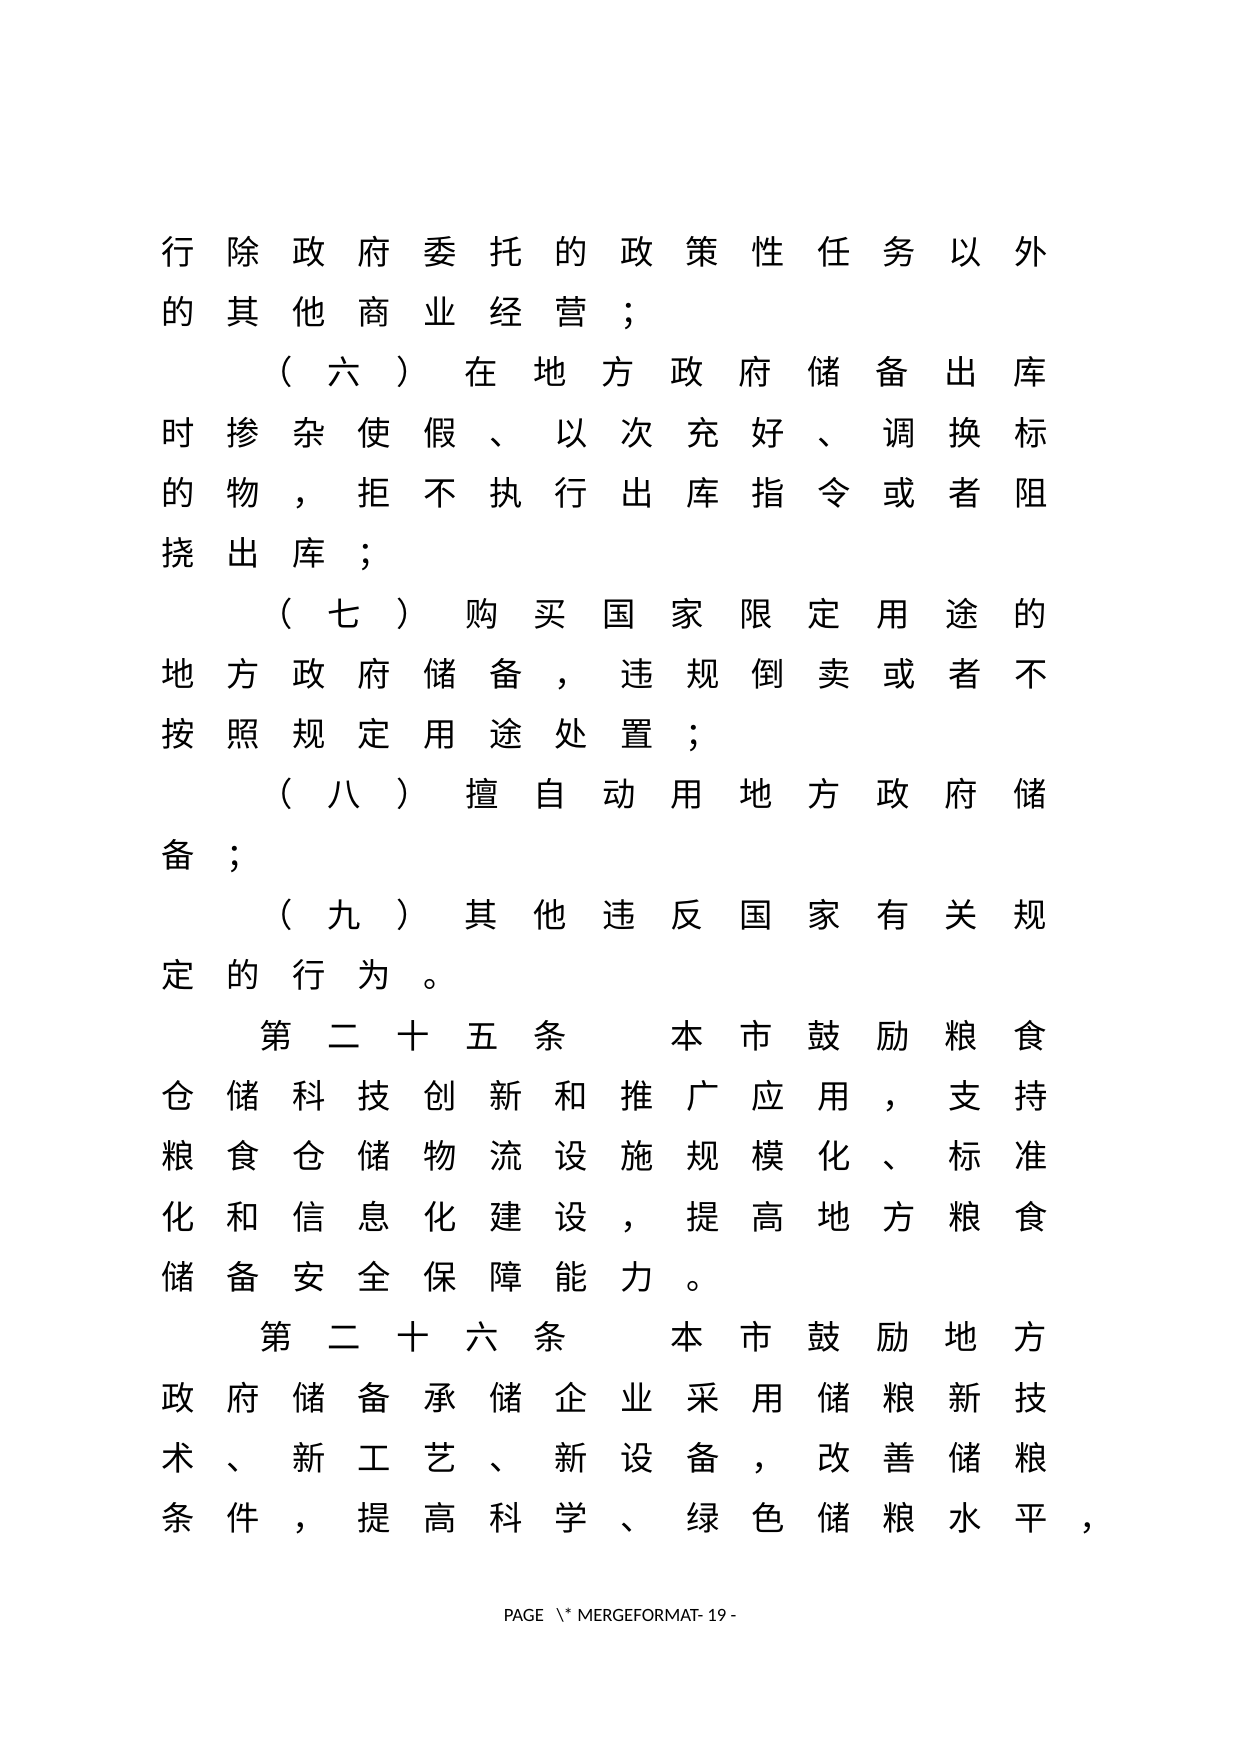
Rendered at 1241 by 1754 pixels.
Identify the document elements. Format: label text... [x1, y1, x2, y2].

text 第二十五条 本市鼓励粮食仓储科技创新和推广应用，支持粮食仓储物流设施规模化、标准化和信息化建设，提高地方粮食储备安全保障能力。 [161, 1003, 1079, 1305]
text （七）购买国家限定用途的地方政府储备，违规倒卖或者不按照规定用途处置； [161, 581, 1079, 762]
text （八）擅自动用地方政府储备； [161, 762, 1079, 883]
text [161, 1305, 1079, 1546]
text （九）其他违反国家有关规定的行为。 [161, 883, 1079, 1003]
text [161, 219, 1079, 340]
text （六）在地方政府储备出库时掺杂使假、以次充好、调换标的物，拒不执行出库指令或者阻挠出库； [161, 340, 1079, 581]
